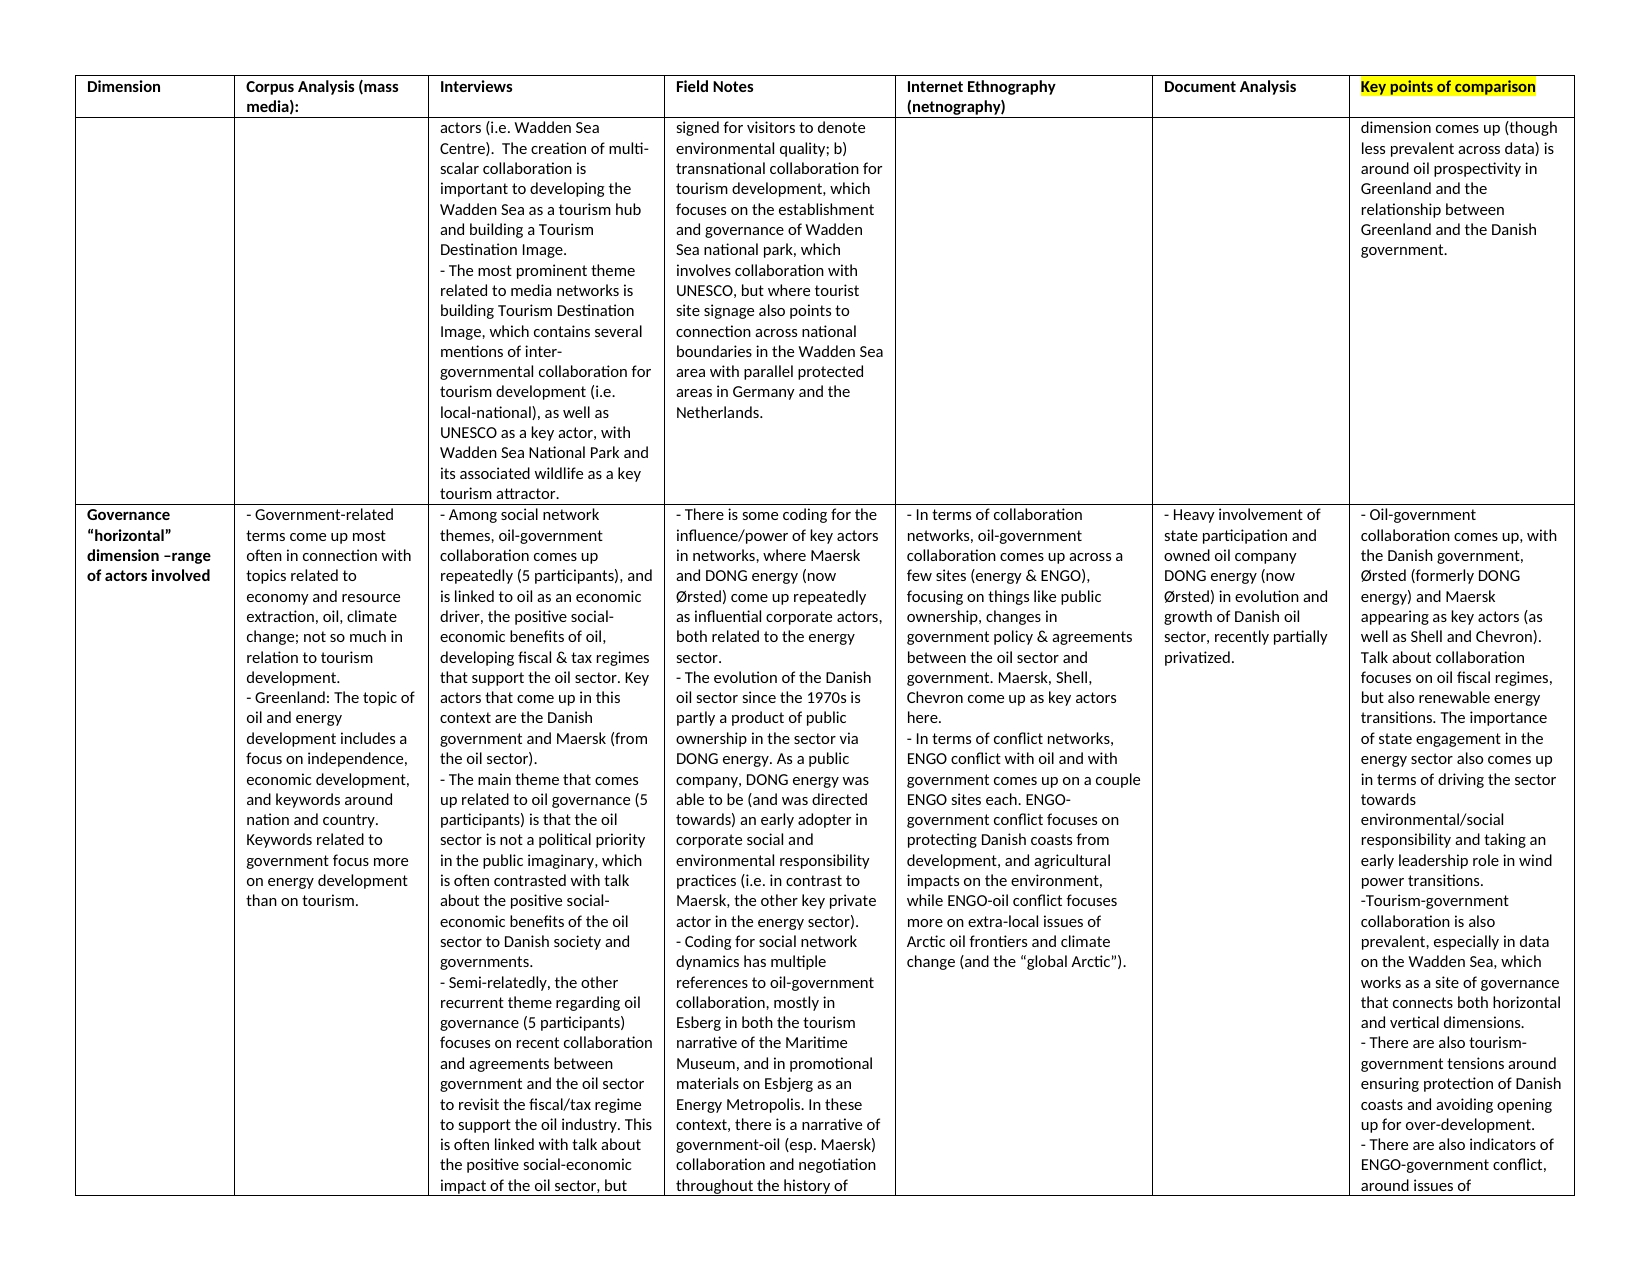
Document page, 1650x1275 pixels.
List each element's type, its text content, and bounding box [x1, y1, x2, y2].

table_header Key points of comparison [1350, 76, 1574, 117]
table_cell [429, 505, 664, 1195]
table_header Dimension [76, 76, 234, 117]
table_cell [235, 118, 428, 504]
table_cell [896, 118, 1152, 504]
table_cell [76, 118, 234, 504]
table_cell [429, 118, 664, 504]
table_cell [235, 505, 428, 1195]
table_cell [1350, 505, 1574, 1195]
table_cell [665, 118, 895, 504]
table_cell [1153, 118, 1349, 504]
table_header Internet Ethnography (netnography) [896, 76, 1152, 117]
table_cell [1153, 505, 1349, 1195]
table_header Interviews [429, 76, 664, 117]
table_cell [1350, 118, 1574, 504]
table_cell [665, 505, 895, 1195]
table_header Corpus Analysis (mass media): [235, 76, 428, 117]
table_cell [76, 505, 234, 1195]
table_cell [896, 505, 1152, 1195]
table_header Document Analysis [1153, 76, 1349, 117]
table_header Field Notes [665, 76, 895, 117]
